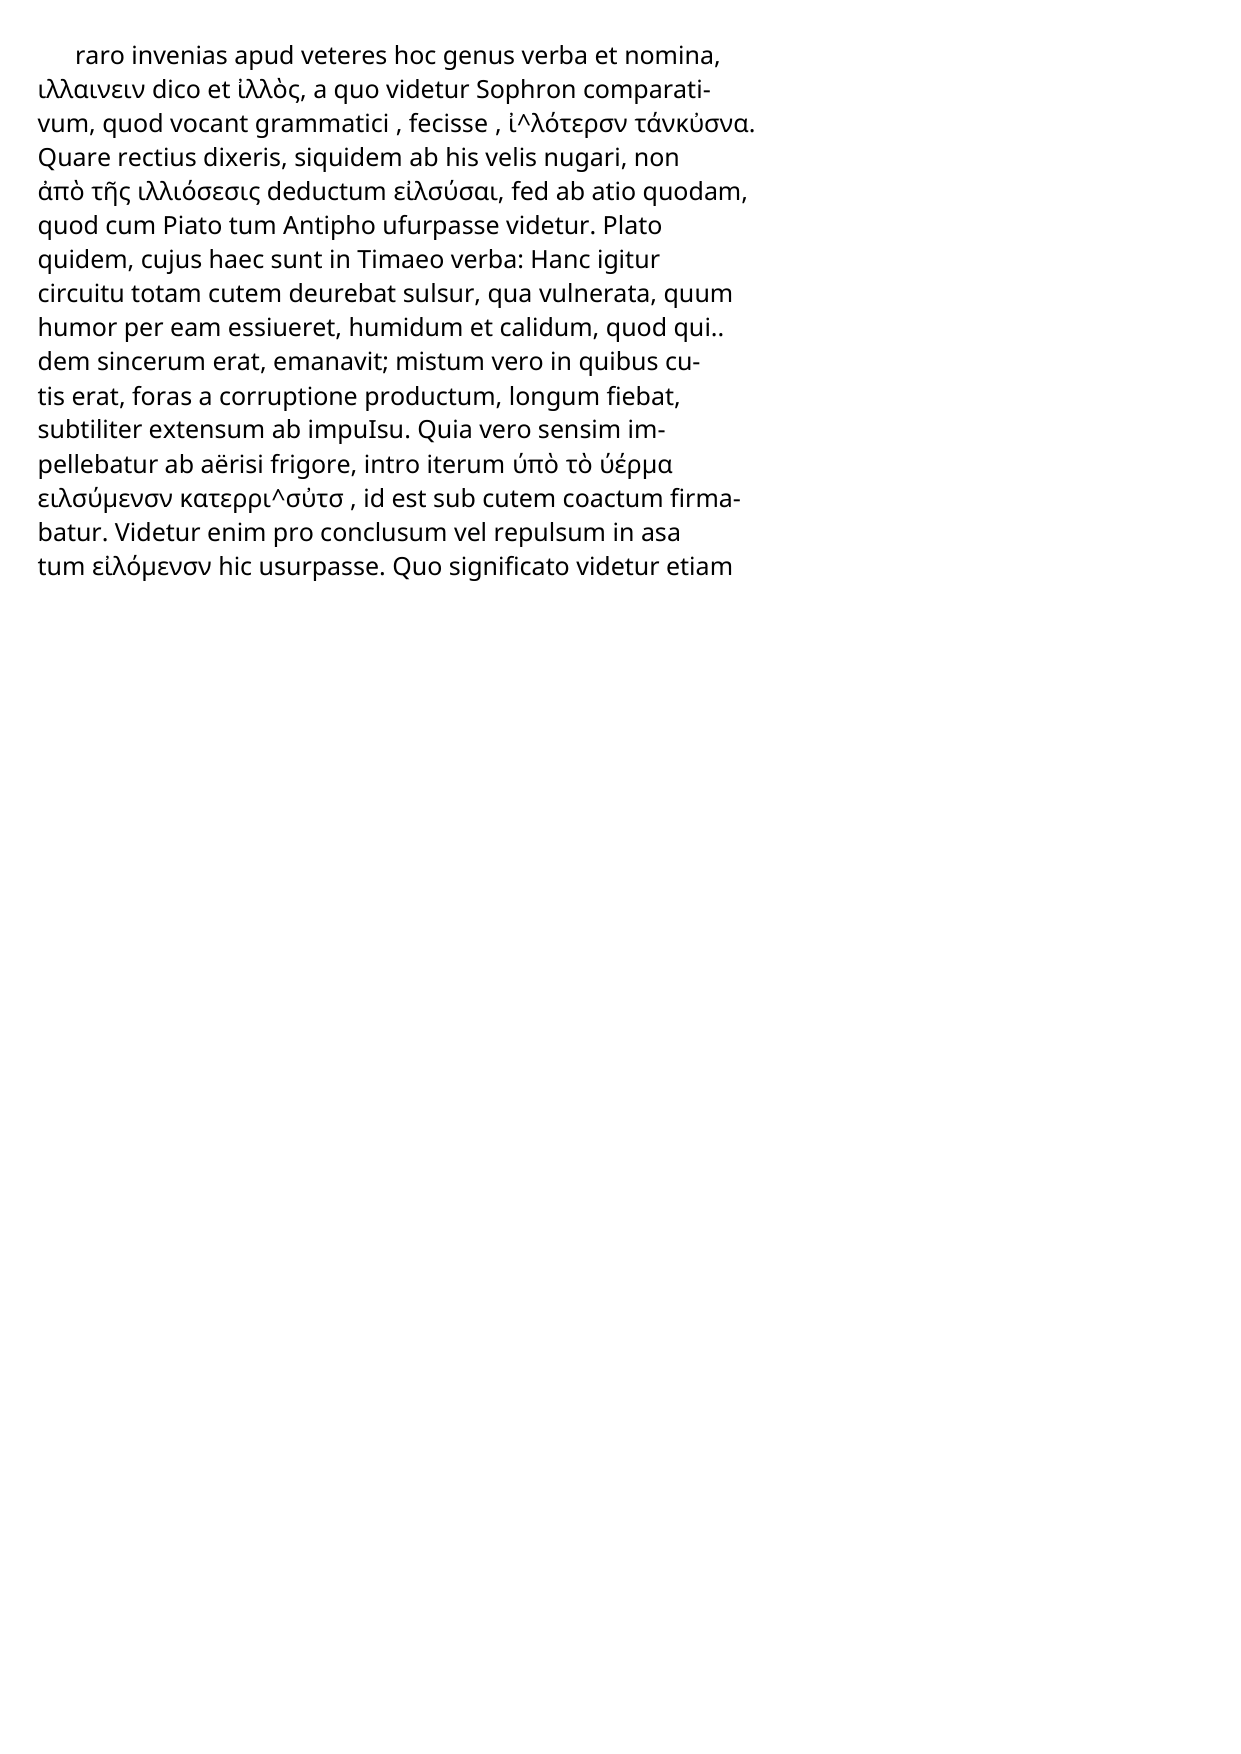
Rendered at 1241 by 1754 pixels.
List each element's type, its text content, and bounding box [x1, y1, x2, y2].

text raro invenias apud veteres hoc genus verba et nomina, ιλλαινειν dico et ἰλλὸς, a quo videtur Sophron comparati- vum, quod vocant grammatici , fecisse , ἰ^λότερσν τάνκὐσνα. Quare rectius dixeris, siquidem ab his velis nugari, non ἀπὸ τῆς ιλλιόσεσις deductum εἰλσύσαι, fed ab atio quodam, quod cum Piato tum Antipho ufurpasse videtur. Plato quidem, cujus haec sunt in Timaeo verba: Hanc igitur circuitu totam cutem deurebat sulsur, qua vulnerata, quum humor per eam essiueret, humidum et calidum, quod qui.. dem sincerum erat, emanavit; mistum vero in quibus cu- tis erat, foras a corruptione productum, longum fiebat, subtiliter extensum ab impuIsu. Quia vero sensim im- pellebatur ab aërisi frigore, intro iterum ύπὸ τὸ ύέρμα ειλσύμενσν κατερρι^σὐτσ , id est sub cutem coactum firma- batur. Videtur enim pro conclusum vel repulsum in asa tum εἰλόμενσν hic usurpasse. Quo significato videtur etiam [37, 37, 1203, 582]
